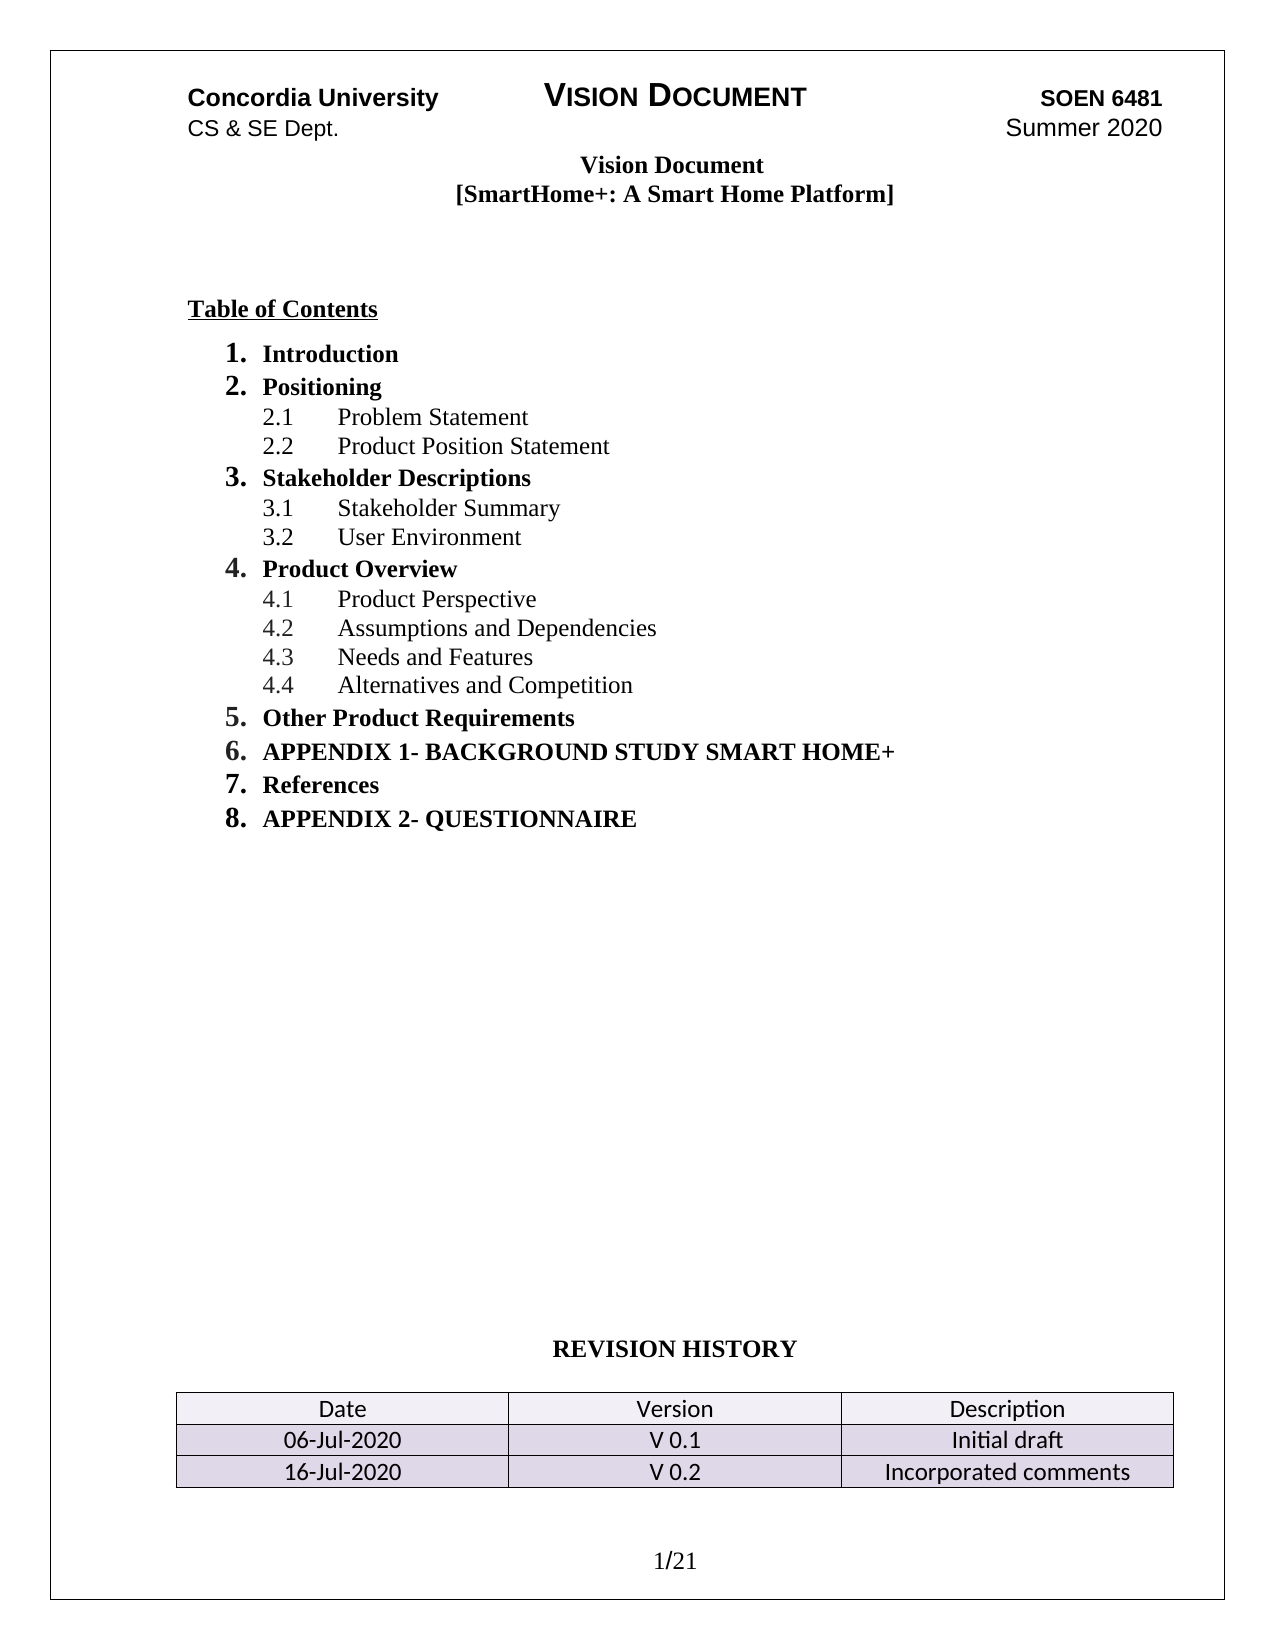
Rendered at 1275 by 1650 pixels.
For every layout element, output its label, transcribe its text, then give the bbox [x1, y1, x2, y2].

text Table of Contents [187, 294, 1162, 322]
list Stakeholder Summary [262, 493, 1162, 522]
list APPENDIX 1- BACKGROUND STUDY SMART HOME+ [225, 733, 1162, 766]
list APPENDIX 2- QUESTIONNAIRE [225, 800, 1162, 833]
list Product Position Statement [262, 431, 1162, 459]
list Problem Statement [262, 402, 1162, 431]
list Stakeholder Descriptions [225, 459, 1162, 493]
table_cell V 0.1 [509, 1425, 841, 1455]
list Other Product Requirements [225, 699, 1162, 733]
table_cell 06-Jul-2020 [177, 1425, 508, 1455]
table_cell 16-Jul-2020 [177, 1456, 508, 1487]
list Assumptions and Dependencies [262, 613, 1162, 642]
text REVISION HISTORY [187, 1334, 1162, 1363]
list Product Overview [225, 551, 1162, 584]
list Product Perspective [262, 584, 1162, 613]
list Needs and Features [262, 642, 1162, 670]
table_header Version [509, 1393, 841, 1424]
list Alternatives and Competition [262, 670, 1162, 699]
title Vision Document [SmartHome+: A Smart Home Platform] [187, 150, 1162, 207]
list Introduction [225, 335, 1162, 368]
table_header Description [842, 1393, 1173, 1424]
table_cell V 0.2 [509, 1456, 841, 1487]
table_cell Initial draft [842, 1425, 1173, 1455]
list Positioning [225, 368, 1162, 402]
list References [225, 766, 1162, 800]
table_header Date [177, 1393, 508, 1424]
list User Environment [262, 522, 1162, 551]
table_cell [842, 1456, 1173, 1487]
